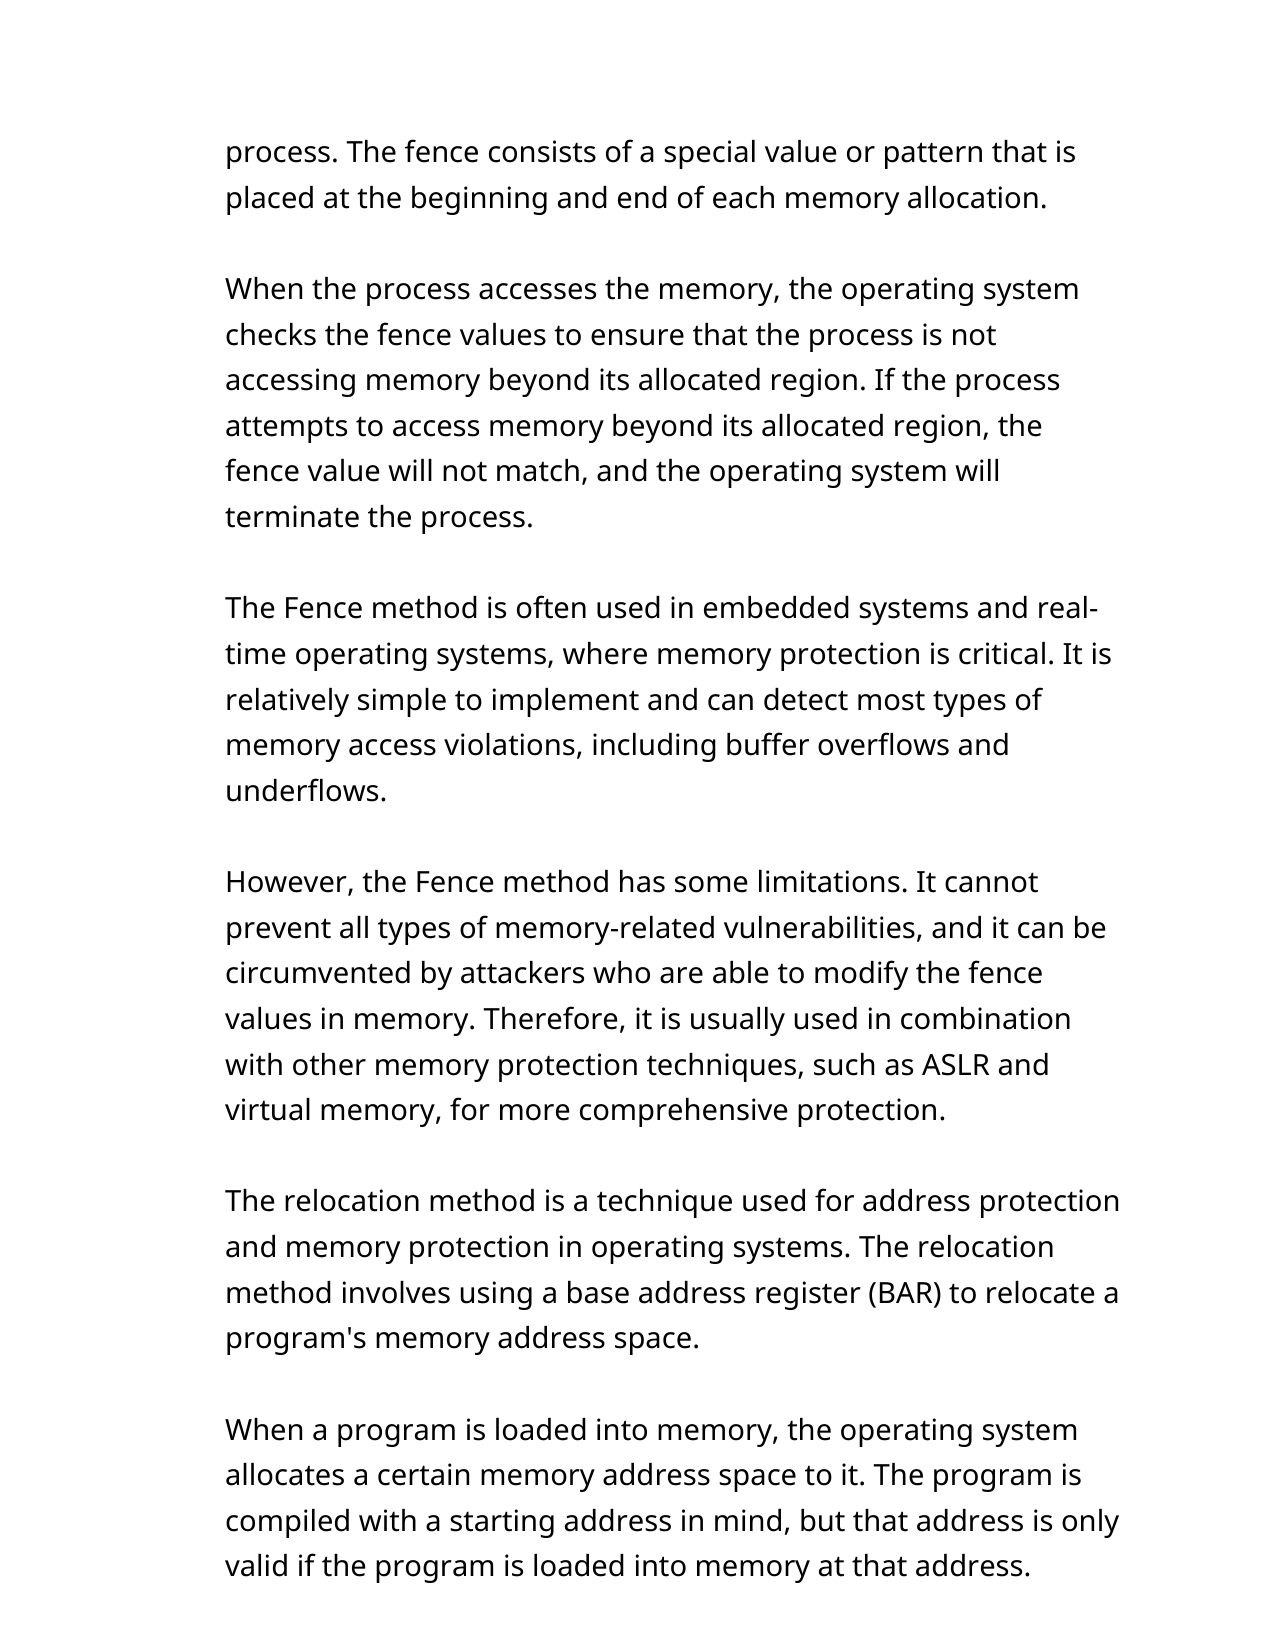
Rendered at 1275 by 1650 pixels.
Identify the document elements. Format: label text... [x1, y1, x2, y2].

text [225, 1409, 1125, 1585]
text However, the Fence method has some limitations. It cannot prevent all types of memory-related vulnerabilities, and it can be circumvented by attackers who are able to modify the fence values in memory. Therefore, it is usually used in combination with other memory protection techniques, such as ASLR and virtual memory, for more comprehensive protection. [225, 861, 1125, 1129]
text When the process accesses the memory, the operating system checks the fence values to ensure that the process is not accessing memory beyond its allocated region. If the process attempts to access memory beyond its allocated region, the fence value will not match, and the operating system will terminate the process. [225, 268, 1125, 536]
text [225, 131, 1125, 217]
text The Fence method is often used in embedded systems and real-time operating systems, where memory protection is critical. It is relatively simple to implement and can detect most types of memory access violations, including buffer overflows and underflows. [225, 587, 1125, 810]
text The relocation method is a technique used for address protection and memory protection in operating systems. The relocation method involves using a base address register (BAR) to relocate a program's memory address space. [225, 1181, 1125, 1357]
